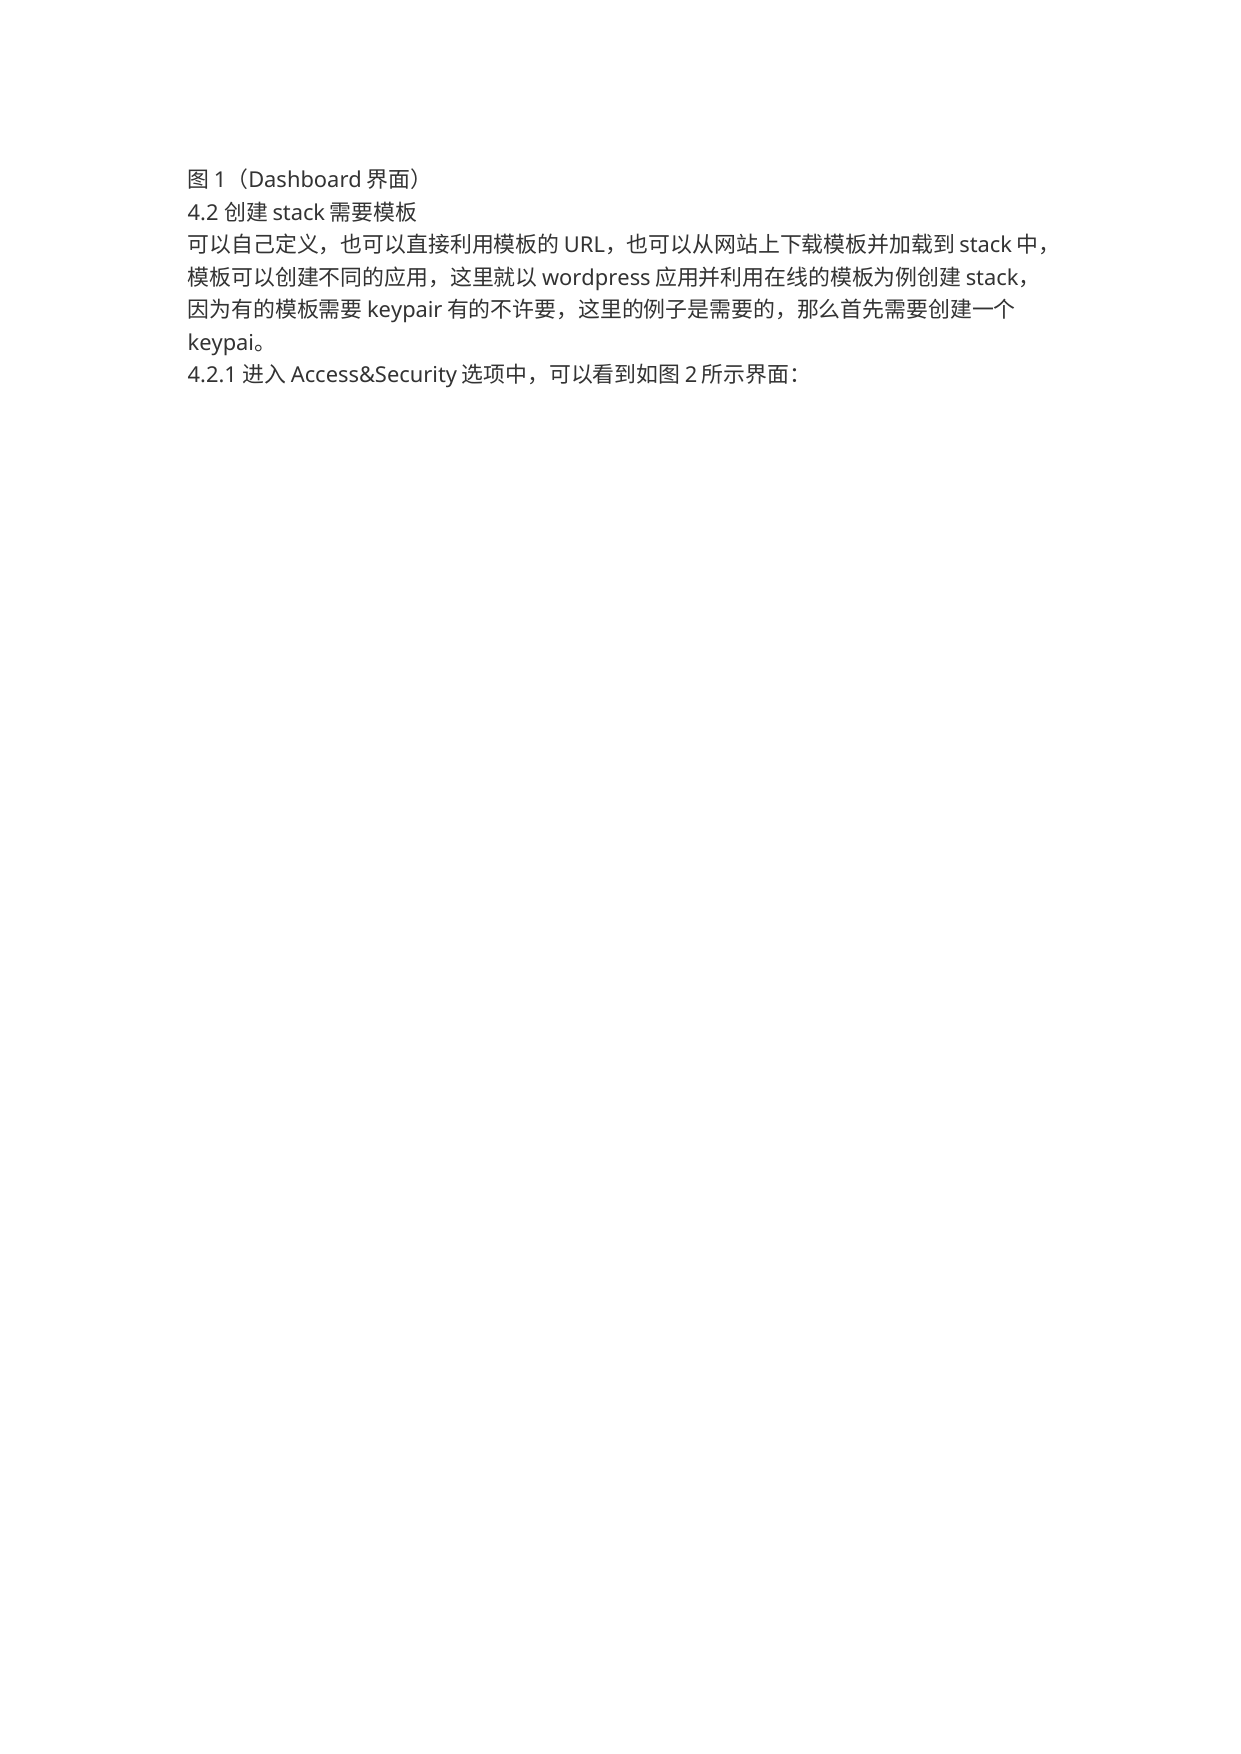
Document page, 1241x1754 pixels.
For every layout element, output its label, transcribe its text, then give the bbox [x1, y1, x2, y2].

text 4.2 创建stack需要模板 [187, 194, 1053, 227]
text 可以自己定义，也可以直接利用模板的URL，也可以从网站上下载模板并加载到stack中，模板可以创建不同的应用，这里就以wordpress应用并利用在线的模板为例创建stack，因为有的模板需要keypair有的不许要，这里的例子是需要的，那么首先需要创建一个keypai。 [187, 227, 1053, 357]
text 4.2.1 进入Access&Security选项中，可以看到如图2所示界面： [187, 357, 1053, 389]
text 图1（Dashboard界面） [187, 162, 1053, 194]
